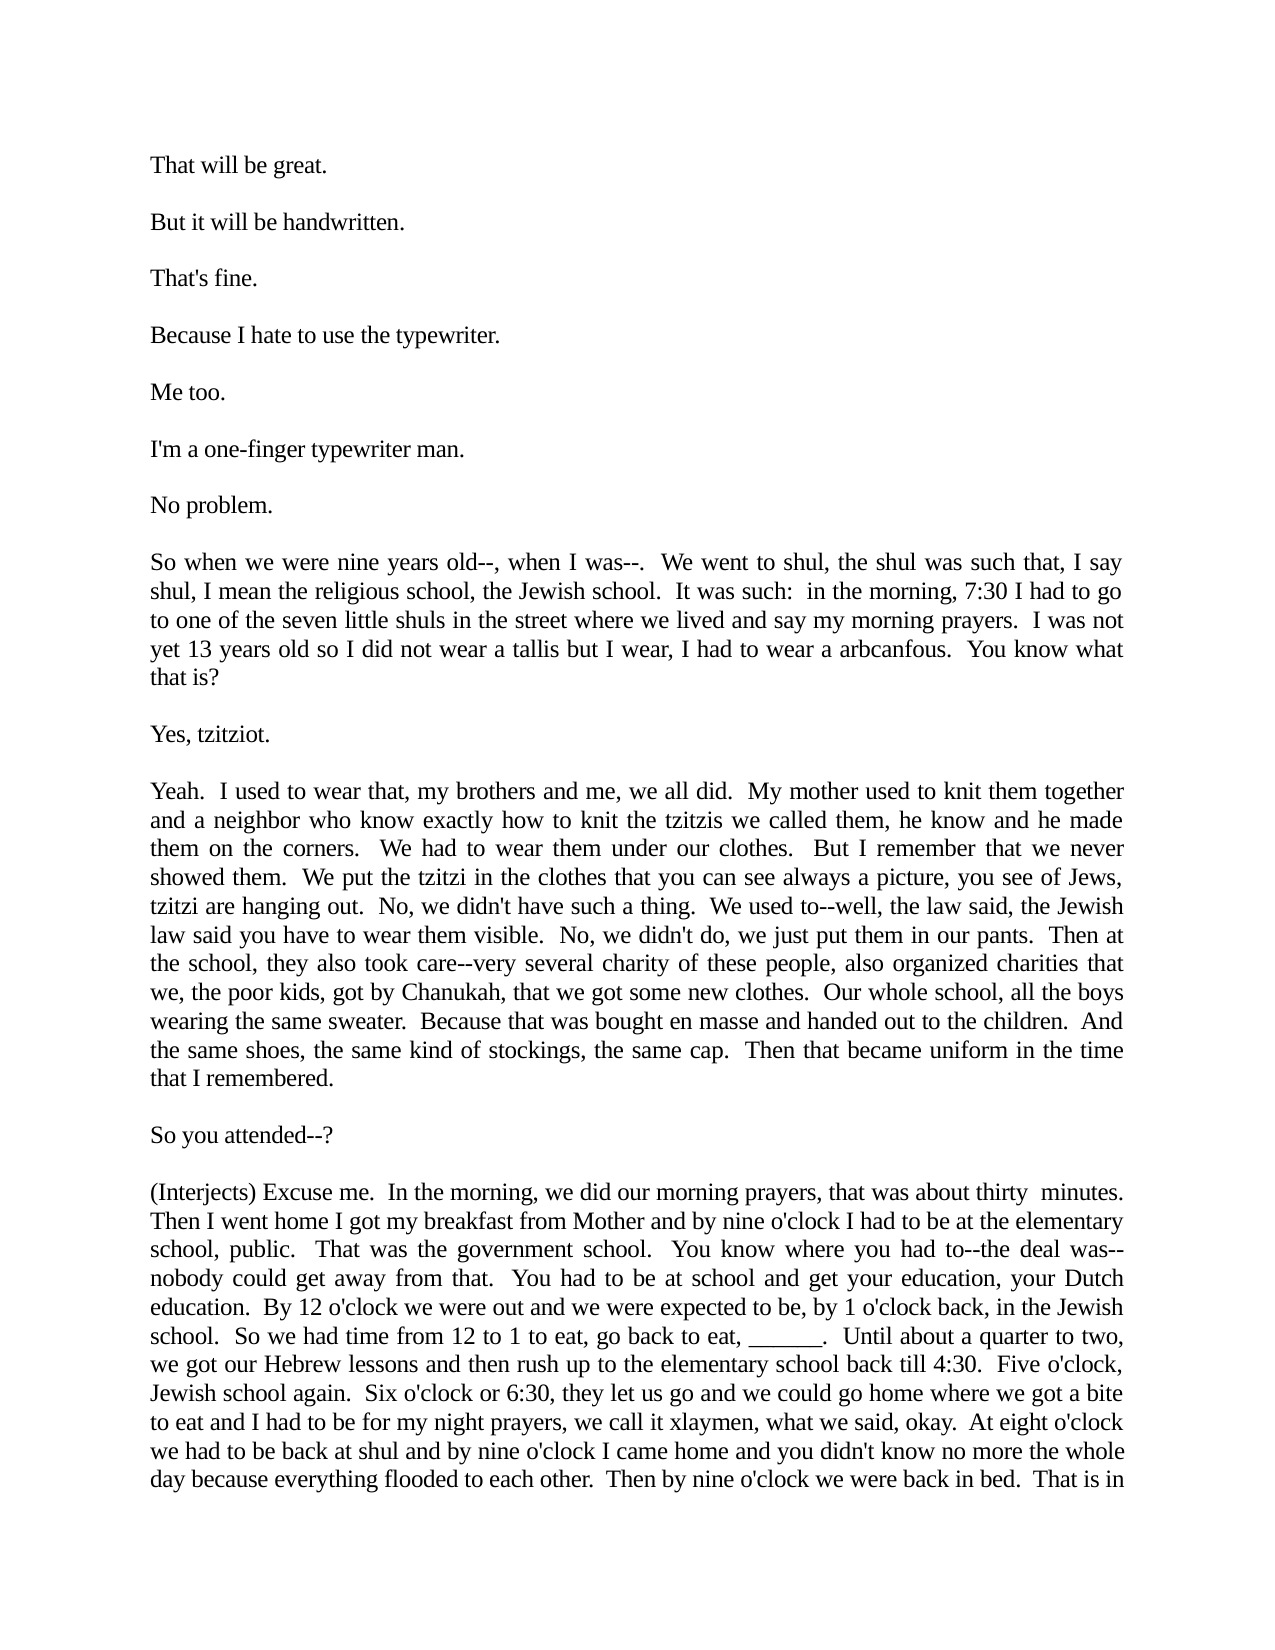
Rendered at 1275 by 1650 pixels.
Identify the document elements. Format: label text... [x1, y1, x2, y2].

text Me too. [150, 495, 1125, 524]
text So when we were nine years old--, when I was--. We went to shul, the shul was such that, I say shul, I mean the religious school, the Jewish school. It was such: in the morning, 7:30 I had to go to one of the seven little shuls in the street where we lived and say my morning prayers. I was not yet 13 years old so I did not wear a tallis but I wear, I had to wear a arbcanfous. You know what that is? [150, 667, 1125, 811]
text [150, 1300, 1125, 1472]
text Yeah. I used to wear that, my brothers and me, we all did. My mother used to knit them together and a neighbor who know exactly how to knit the tzitzis we called them, he know and he made them on the corners. We had to wear them under our clothes. But I remember that we never showed them. We put the tzitzi in the clothes that you can see always a picture, you see of Jews, tzitzi are hanging out. No, we didn't have such a thing. We used to--well, the law said, the Jewish law said you have to wear them visible. No, we didn't do, we just put them in our pants. Then at the school, they also took care--very several charity of these people, also organized charities that we, the poor kids, got by Chanukah, that we got some new clothes. Our whole school, all the boys wearing the same sweater. Because that was bought en masse and handed out to the children. And the same shoes, the same kind of stockings, the same cap. Then that became uniform in the time that I remembered. [150, 897, 1125, 1214]
text Yes, tzitziot. [150, 840, 1125, 869]
text Because I hate to use the typewriter. [150, 437, 1125, 466]
text That's fine. [150, 380, 1125, 409]
text I'm a one-finger typewriter man. [150, 552, 1125, 581]
text So you attended--? [150, 1242, 1125, 1271]
text That will be great. [150, 265, 1125, 294]
text But it will be handwritten. [150, 322, 1125, 351]
text No problem. [150, 610, 1125, 639]
text Oh, that will--. [150, 150, 1125, 179]
text I will try to make a statistic tomorrow morning and enclose it. [150, 207, 1125, 236]
